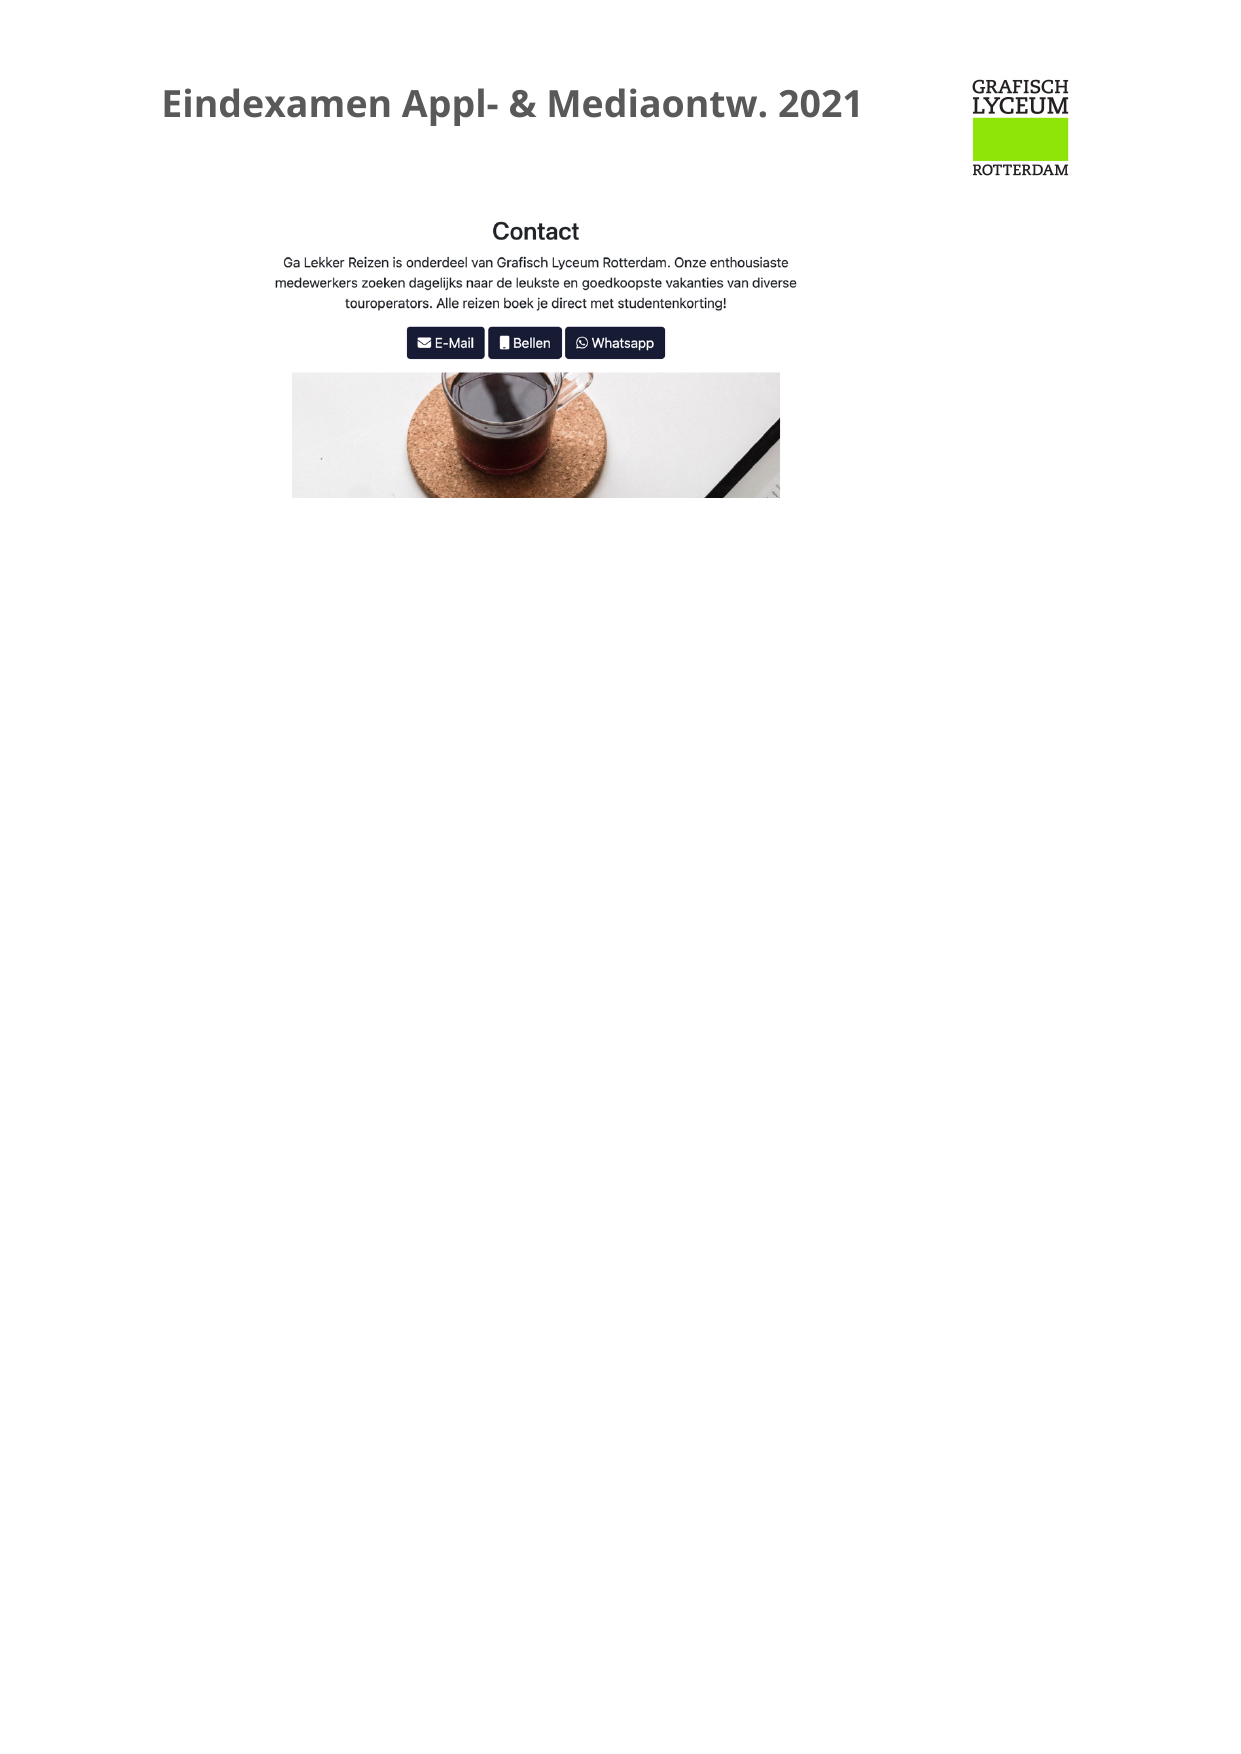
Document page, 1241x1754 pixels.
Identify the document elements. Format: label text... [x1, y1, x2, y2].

picture [225, 205, 803, 498]
picture [966, 73, 1075, 182]
